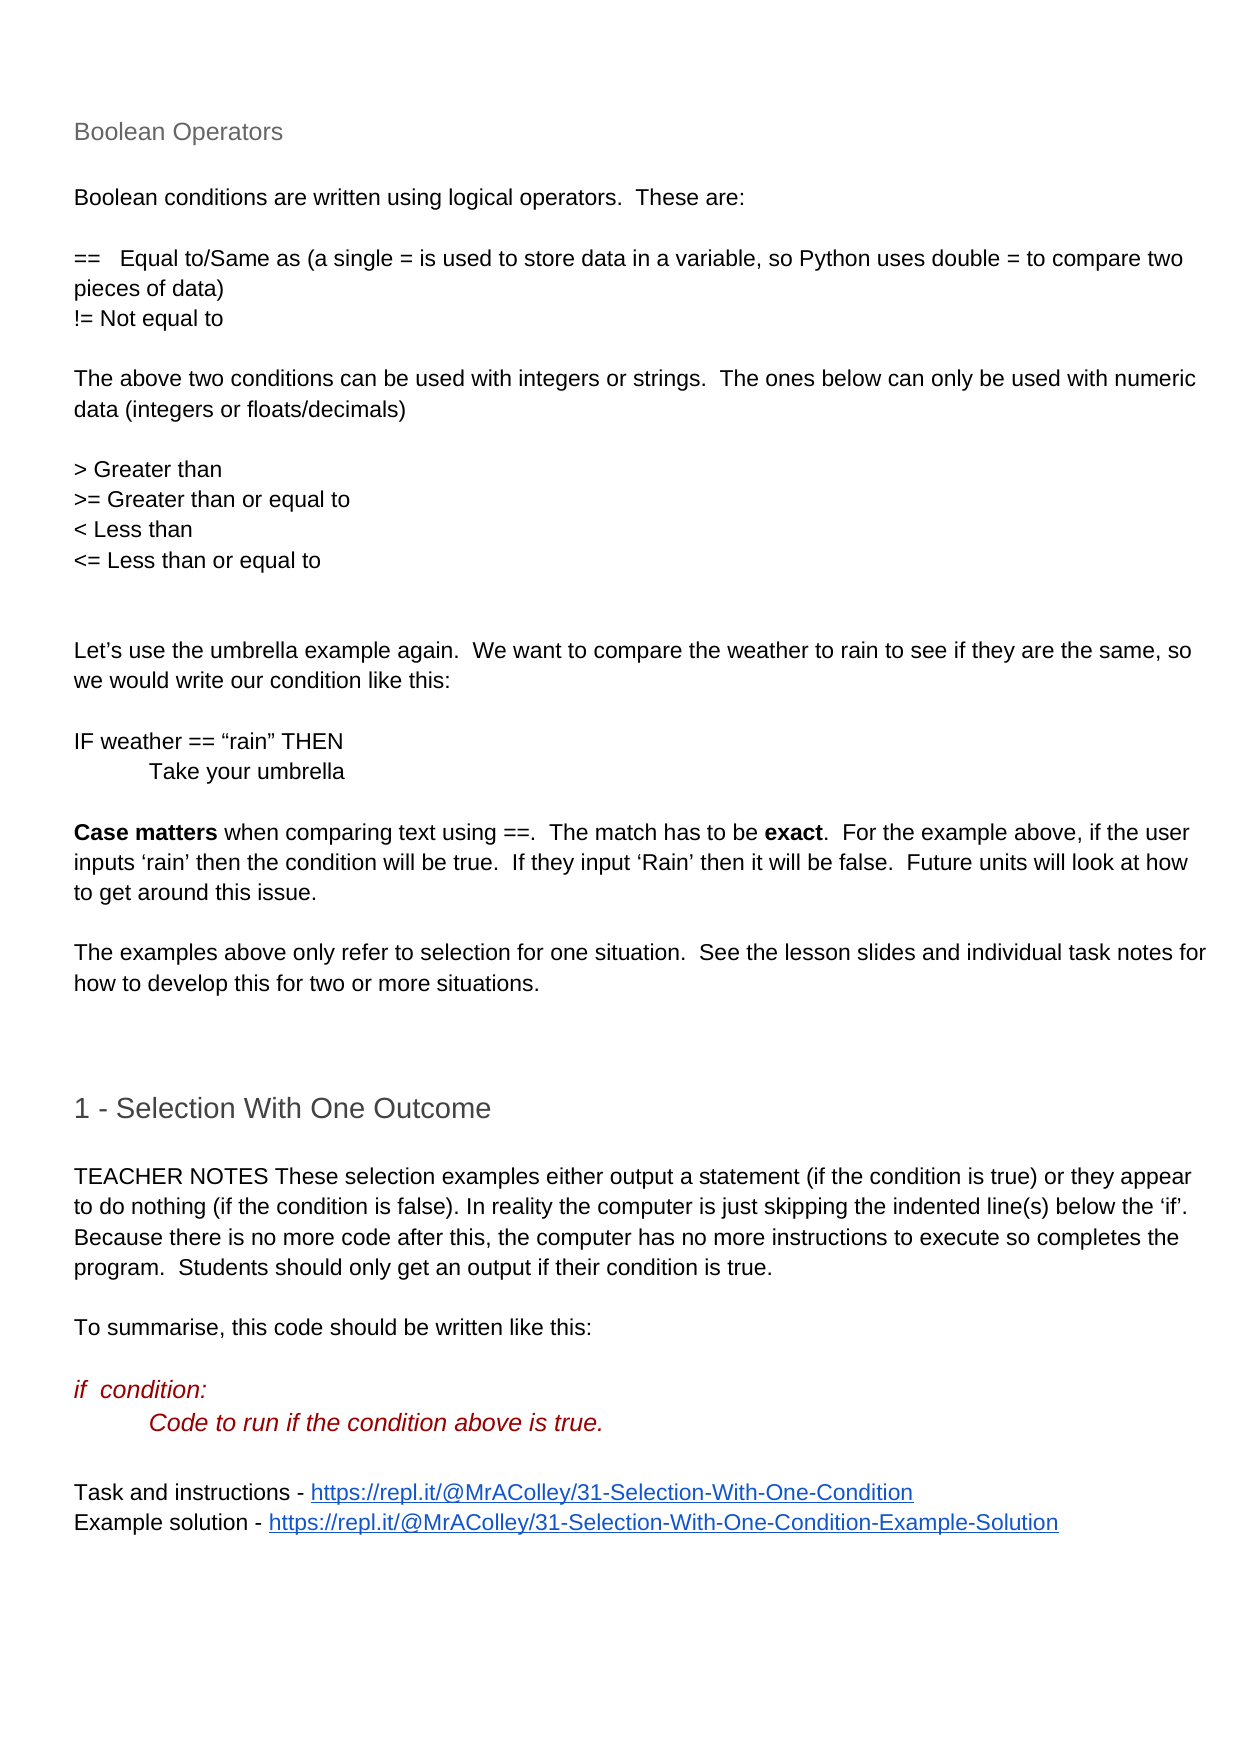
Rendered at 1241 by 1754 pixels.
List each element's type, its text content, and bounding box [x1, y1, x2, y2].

text <= Less than or equal to [74, 547, 1210, 573]
subtitle Boolean Operators [74, 117, 1210, 146]
text Let’s use the umbrella example again. We want to compare the weather to rain to see if they are the same, so we would write our condition like this: [74, 637, 1210, 694]
text >= Greater than or equal to [74, 486, 1210, 513]
text IF weather == “rain” THEN [74, 728, 1210, 754]
text Take your umbrella [74, 758, 1210, 784]
text Task and instructions - https://repl.it/@MrAColley/31-Selection-With-One-Condition [74, 1479, 1210, 1506]
text != Not equal to [74, 305, 1210, 331]
text To summarise, this code should be written like this: [74, 1314, 1210, 1341]
text Code to run if the condition above is true. [74, 1408, 1210, 1436]
text TEACHER NOTES These selection examples either output a statement (if the condition is true) or they appear to do nothing (if the condition is false). In reality the computer is just skipping the indented line(s) below the ‘if’. Because there is no more code after this, the computer has no more instructions to execute so completes the program. Students should only get an output if their condition is true. [74, 1163, 1210, 1280]
text == Equal to/Same as (a single = is used to store data in a variable, so Python uses double = to compare two pieces of data) [74, 244, 1210, 301]
text Case matters when comparing text using ==. The match has to be exact. For the example above, if the user inputs ‘rain’ then the condition will be true. If they input ‘Rain’ then it will be false. Future units will look at how to get around this issue. [74, 818, 1210, 905]
text < Less than [74, 516, 1210, 543]
text > Greater than [74, 456, 1210, 482]
text The examples above only refer to selection for one situation. See the lesson slides and individual task notes for how to develop this for two or more situations. [74, 939, 1210, 996]
text Example solution - https://repl.it/@MrAColley/31-Selection-With-One-Condition-Example-Solution [74, 1509, 1210, 1536]
text if condition: [74, 1374, 1210, 1403]
text The above two conditions can be used with integers or strings. The ones below can only be used with numeric data (integers or floats/decimals) [74, 365, 1210, 422]
text Boolean conditions are written using logical operators. These are: [74, 184, 1210, 211]
subtitle 1 - Selection With One Outcome [74, 1091, 1210, 1124]
